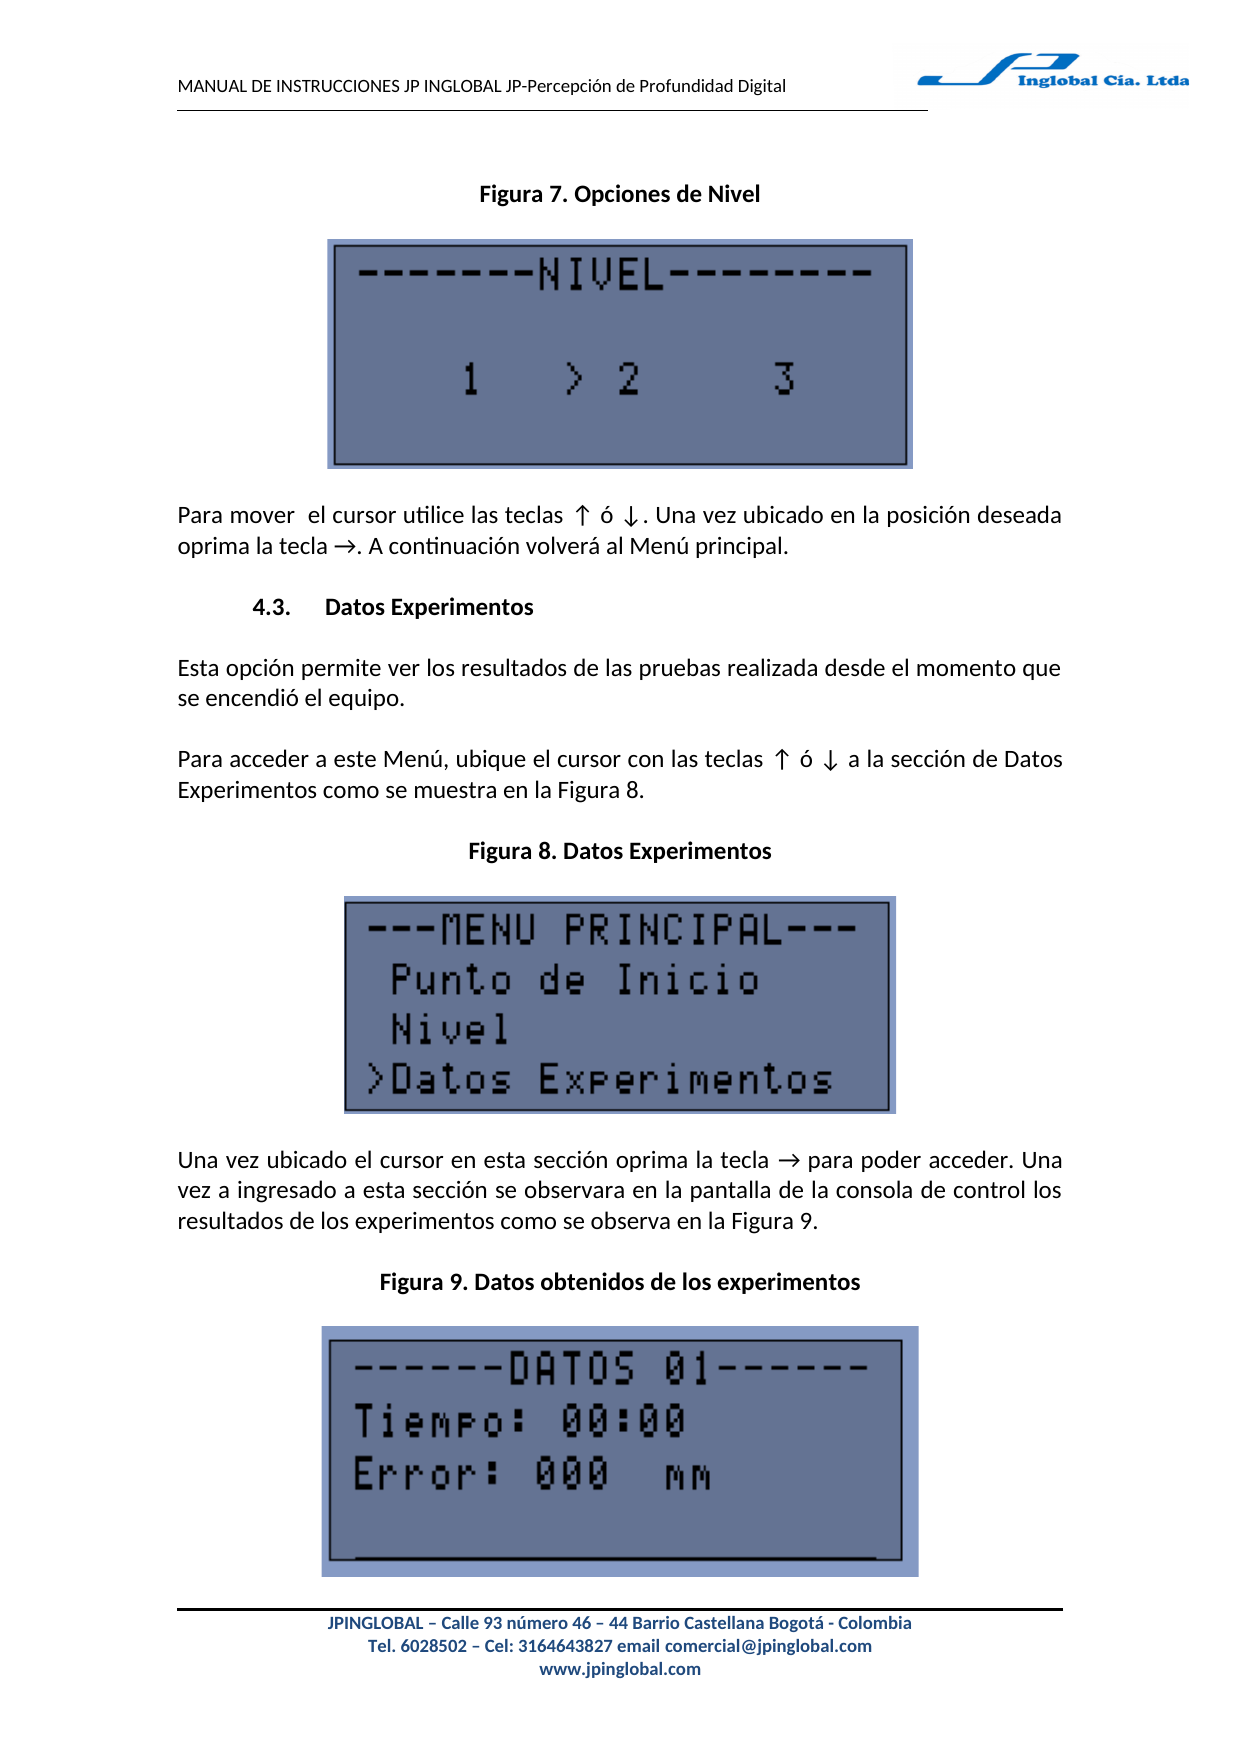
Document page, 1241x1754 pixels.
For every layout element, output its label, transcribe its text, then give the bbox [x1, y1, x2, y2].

text Esta opción permite ver los resultados de las pruebas realizada desde el momento que se encendió el equipo. [177, 652, 1063, 713]
list Datos Experimentos [252, 591, 1063, 622]
text Para acceder a este Menú, ubique el cursor con las teclas ↑ ó ↓ a la sección de Datos Experimentos como se muestra en la Figura 8. [177, 744, 1063, 805]
text Figura 7. Opciones de Nivel [177, 178, 1063, 209]
text Figura 9. Datos obtenidos de los experimentos [177, 1266, 1063, 1296]
text Para mover el cursor utilice las teclas ↑ ó ↓. Una vez ubicado en la posición deseada oprima la tecla →. A continuación volverá al Menú principal. [177, 499, 1063, 561]
text Una vez ubicado el cursor en esta sección oprima la tecla → para poder acceder. Una vez a ingresado a esta sección se observara en la pantalla de la consola de control los resultados de los experimentos como se observa en la Figura 9. [177, 1144, 1063, 1235]
text Figura 8. Datos Experimentos [177, 835, 1063, 866]
